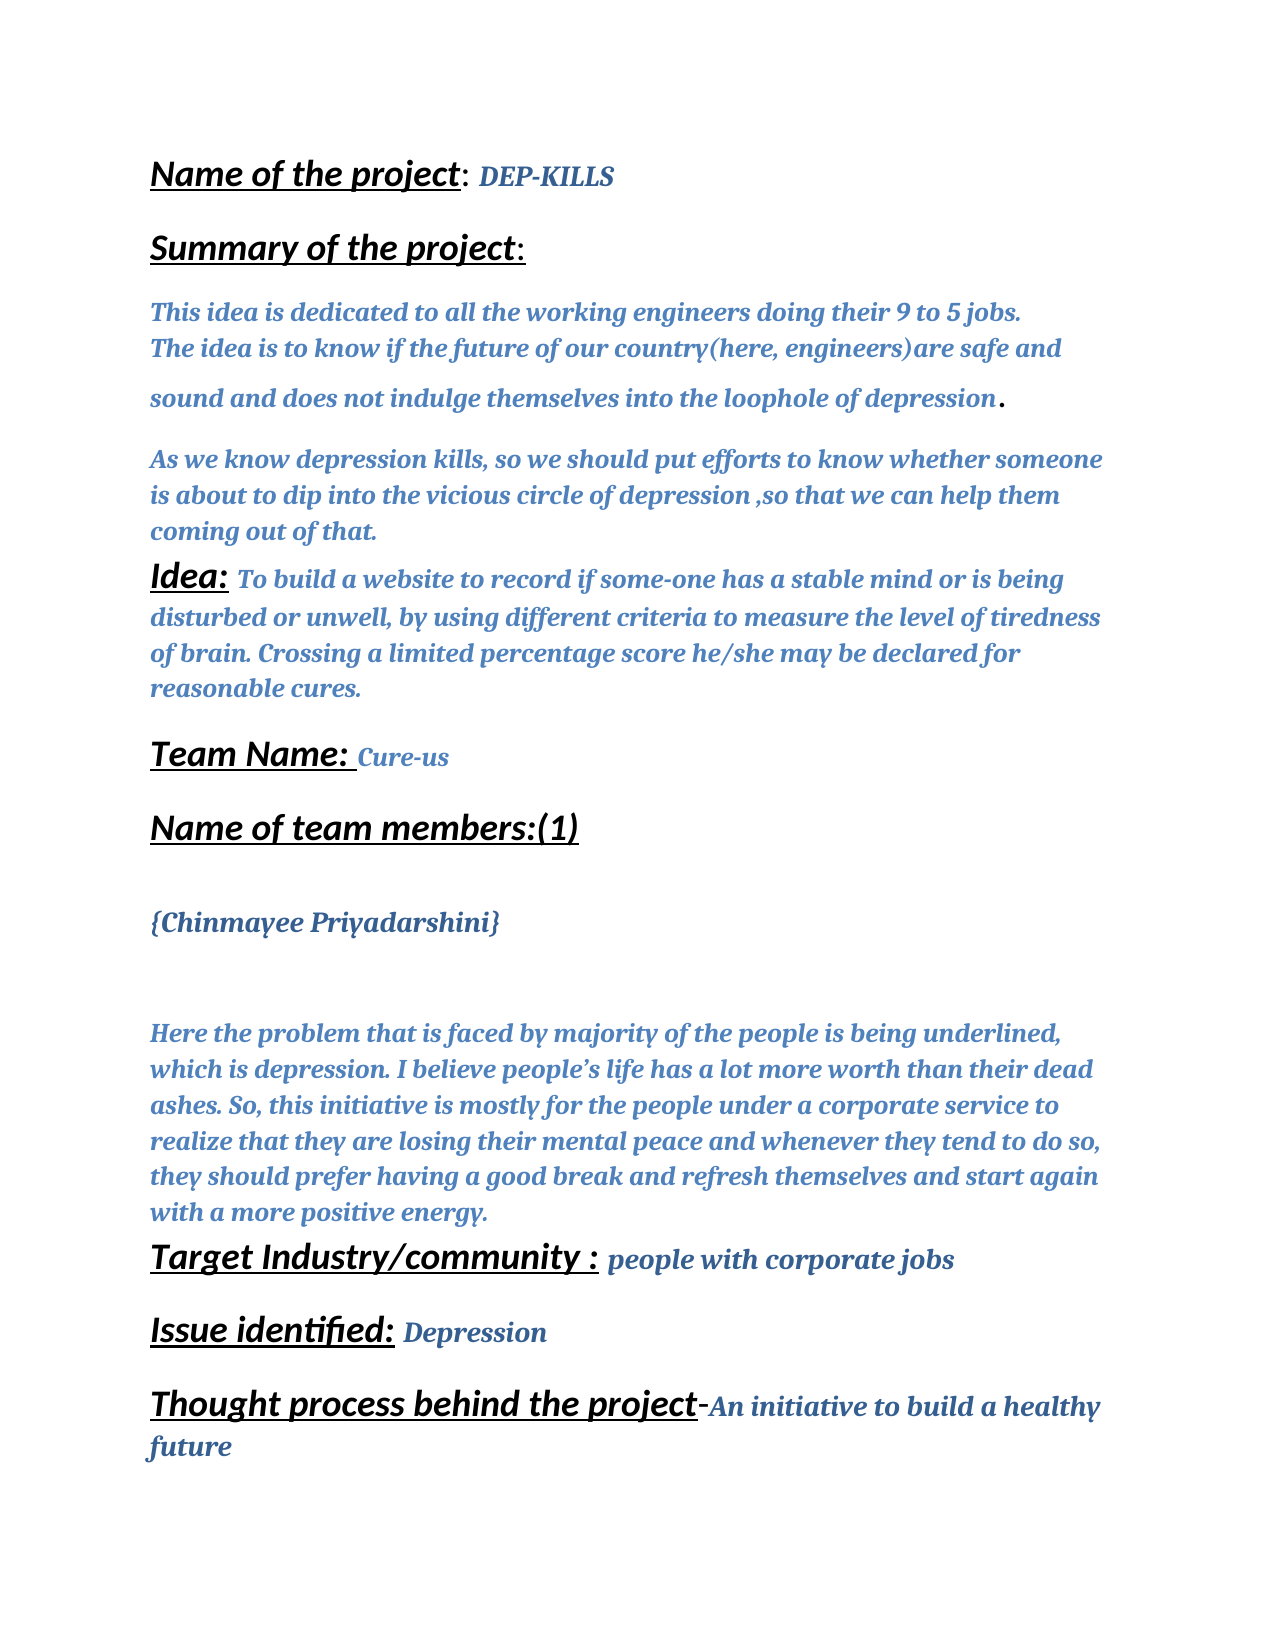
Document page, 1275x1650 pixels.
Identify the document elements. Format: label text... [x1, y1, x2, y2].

text Target Industry/community : people with corporate jobs [150, 1233, 1125, 1278]
subtitle Here the problem that is faced by majority of the people is being underlined, which is depression. I believe people’s life has a lot more worth than their dead ashes. So, this initiative is mostly for the people under a corporate service to realize that they are losing their mental peace and whenever they tend to do so, they should prefer having a good break and refresh themselves and start again with a more positive energy. [150, 1018, 1125, 1228]
text Summary of the project: [150, 223, 1125, 269]
text Name of the project: DEP-KILLS [150, 150, 1125, 196]
subtitle {Chinmayee Priyadarshini} [150, 906, 1125, 940]
text Idea: To build a website to record if some-one has a stable mind or is being disturbed or unwell, by using different criteria to measure the level of tiredness of brain. Crossing a limited percentage score he/she may be declared for reasonable cures. [150, 552, 1125, 704]
text Thought process behind the project-An initiative to build a healthy future [150, 1380, 1125, 1464]
text The idea is to know if the future of our country(here, engineers)are safe and sound and does not indulge themselves into the loophole of depression. [150, 333, 1125, 417]
subtitle This idea is dedicated to all the working engineers doing their 9 to 5 jobs. [150, 297, 1125, 328]
text Issue identified: Depression [150, 1306, 1125, 1352]
subtitle As we know depression kills, so we should put efforts to know whether someone is about to dip into the vicious circle of depression ,so that we can help them coming out of that. [150, 444, 1125, 547]
text Team Name: Cure-us [150, 730, 1125, 776]
text Name of team members:(1) [150, 803, 1125, 849]
